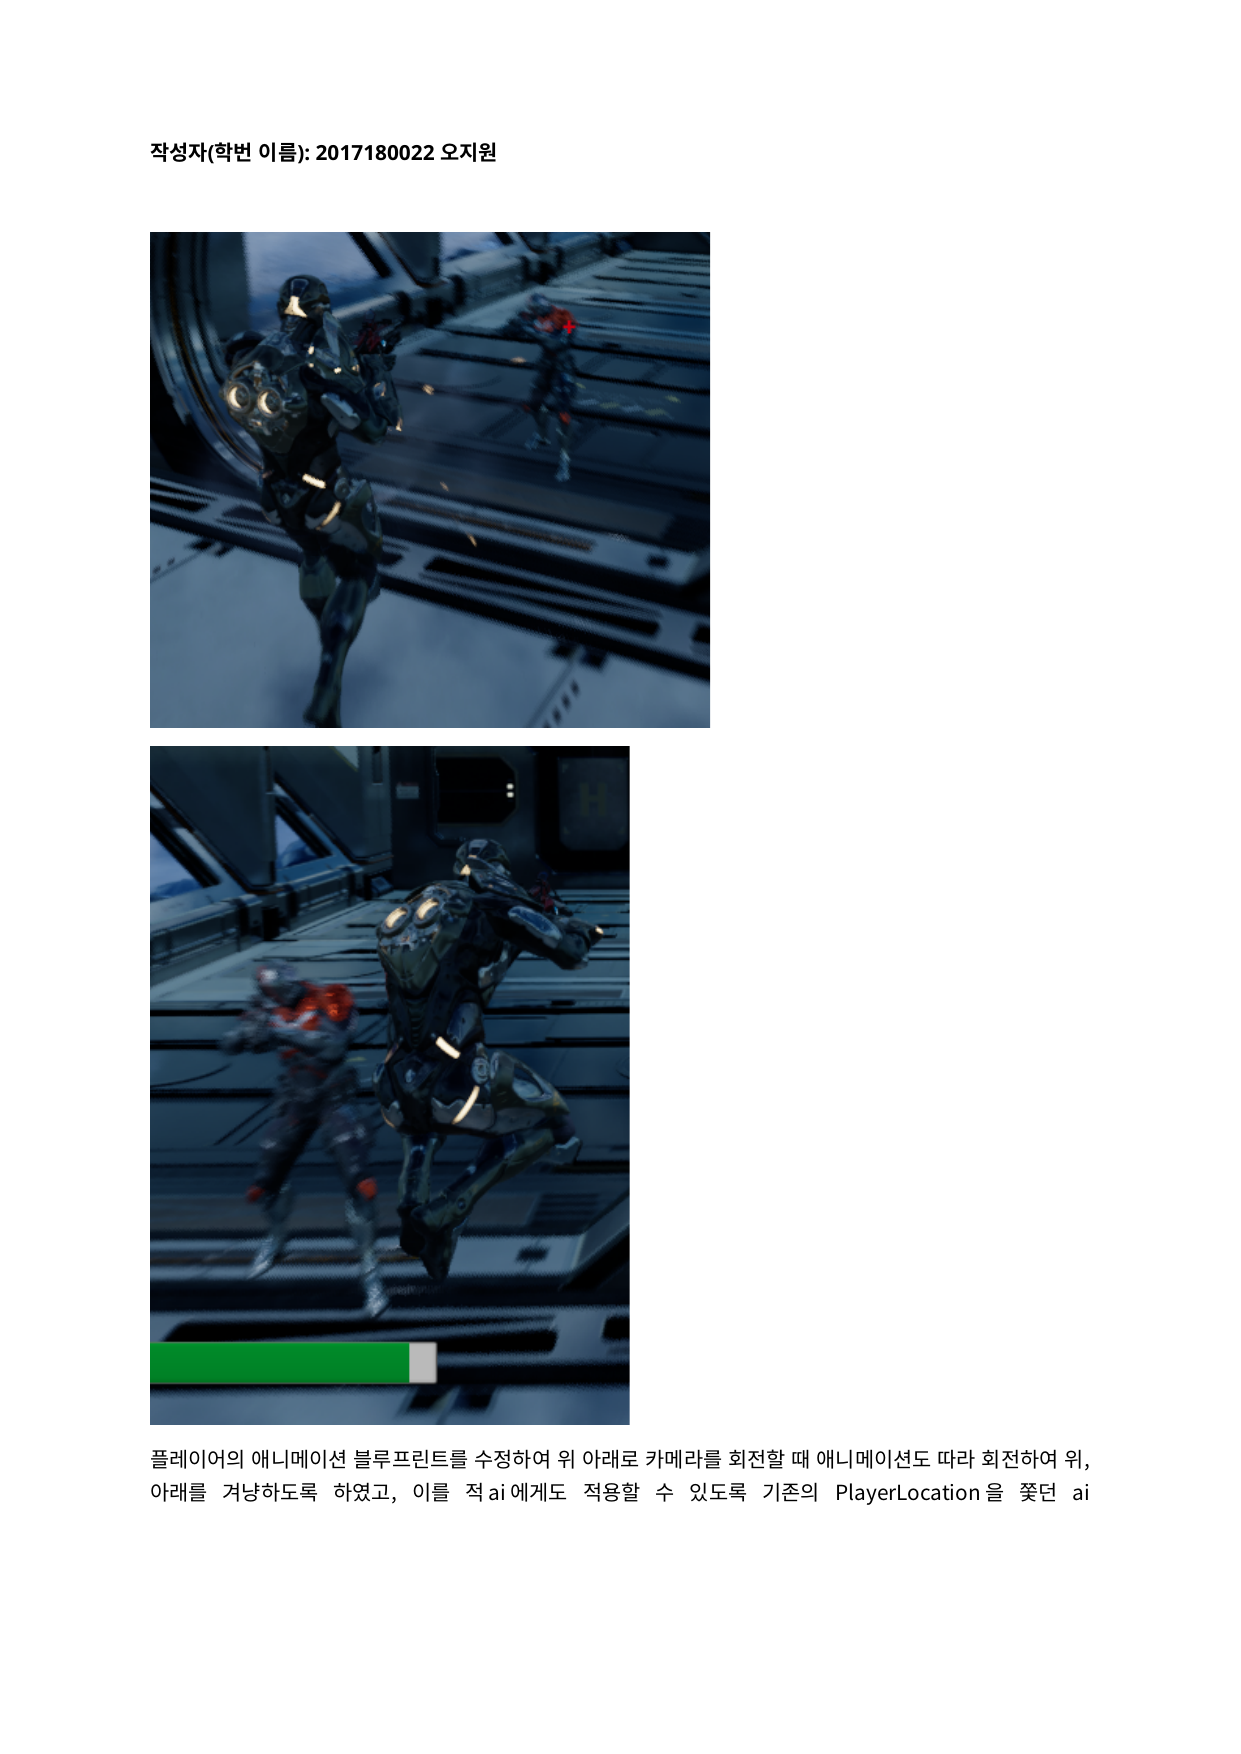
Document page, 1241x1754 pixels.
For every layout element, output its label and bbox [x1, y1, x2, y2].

text [150, 1443, 1090, 1506]
